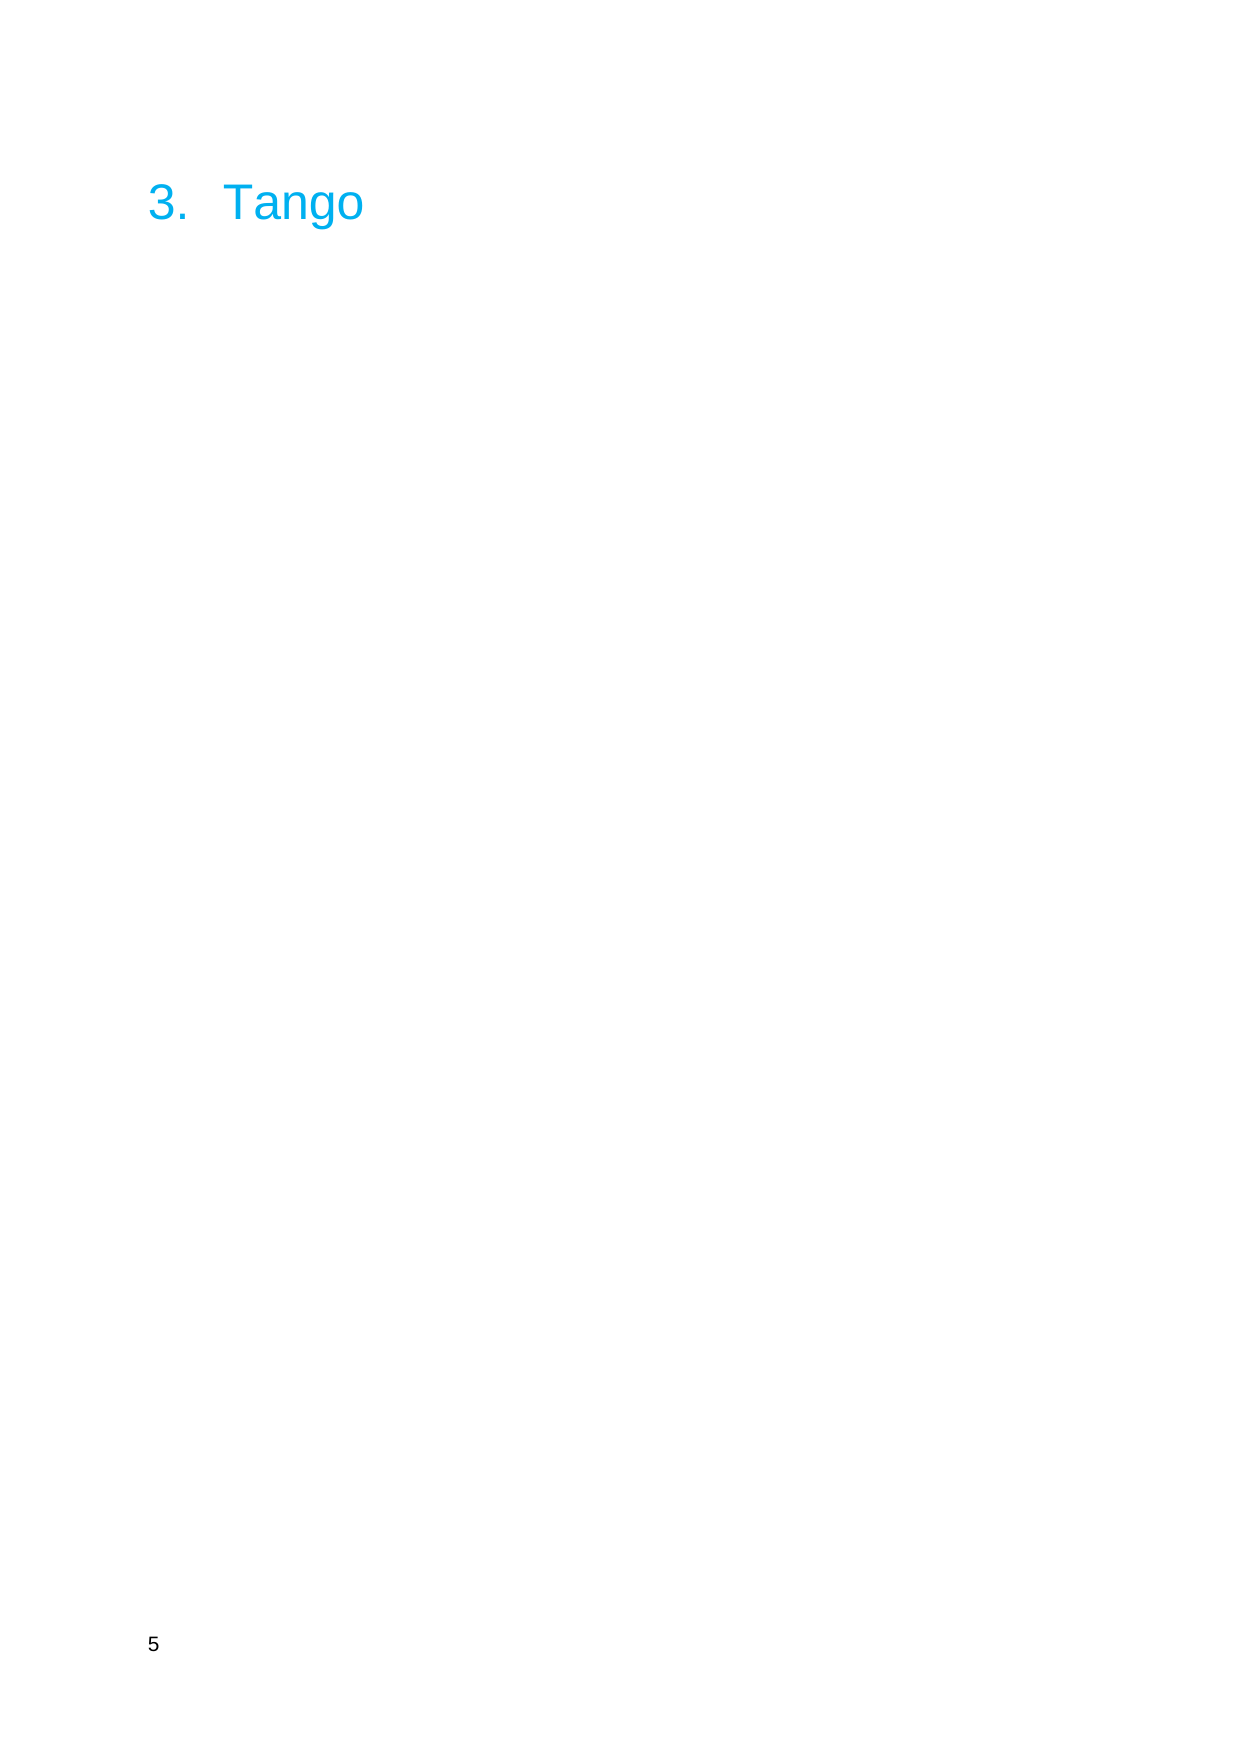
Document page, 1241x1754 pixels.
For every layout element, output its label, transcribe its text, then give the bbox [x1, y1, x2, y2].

text Tango [148, 173, 1092, 230]
